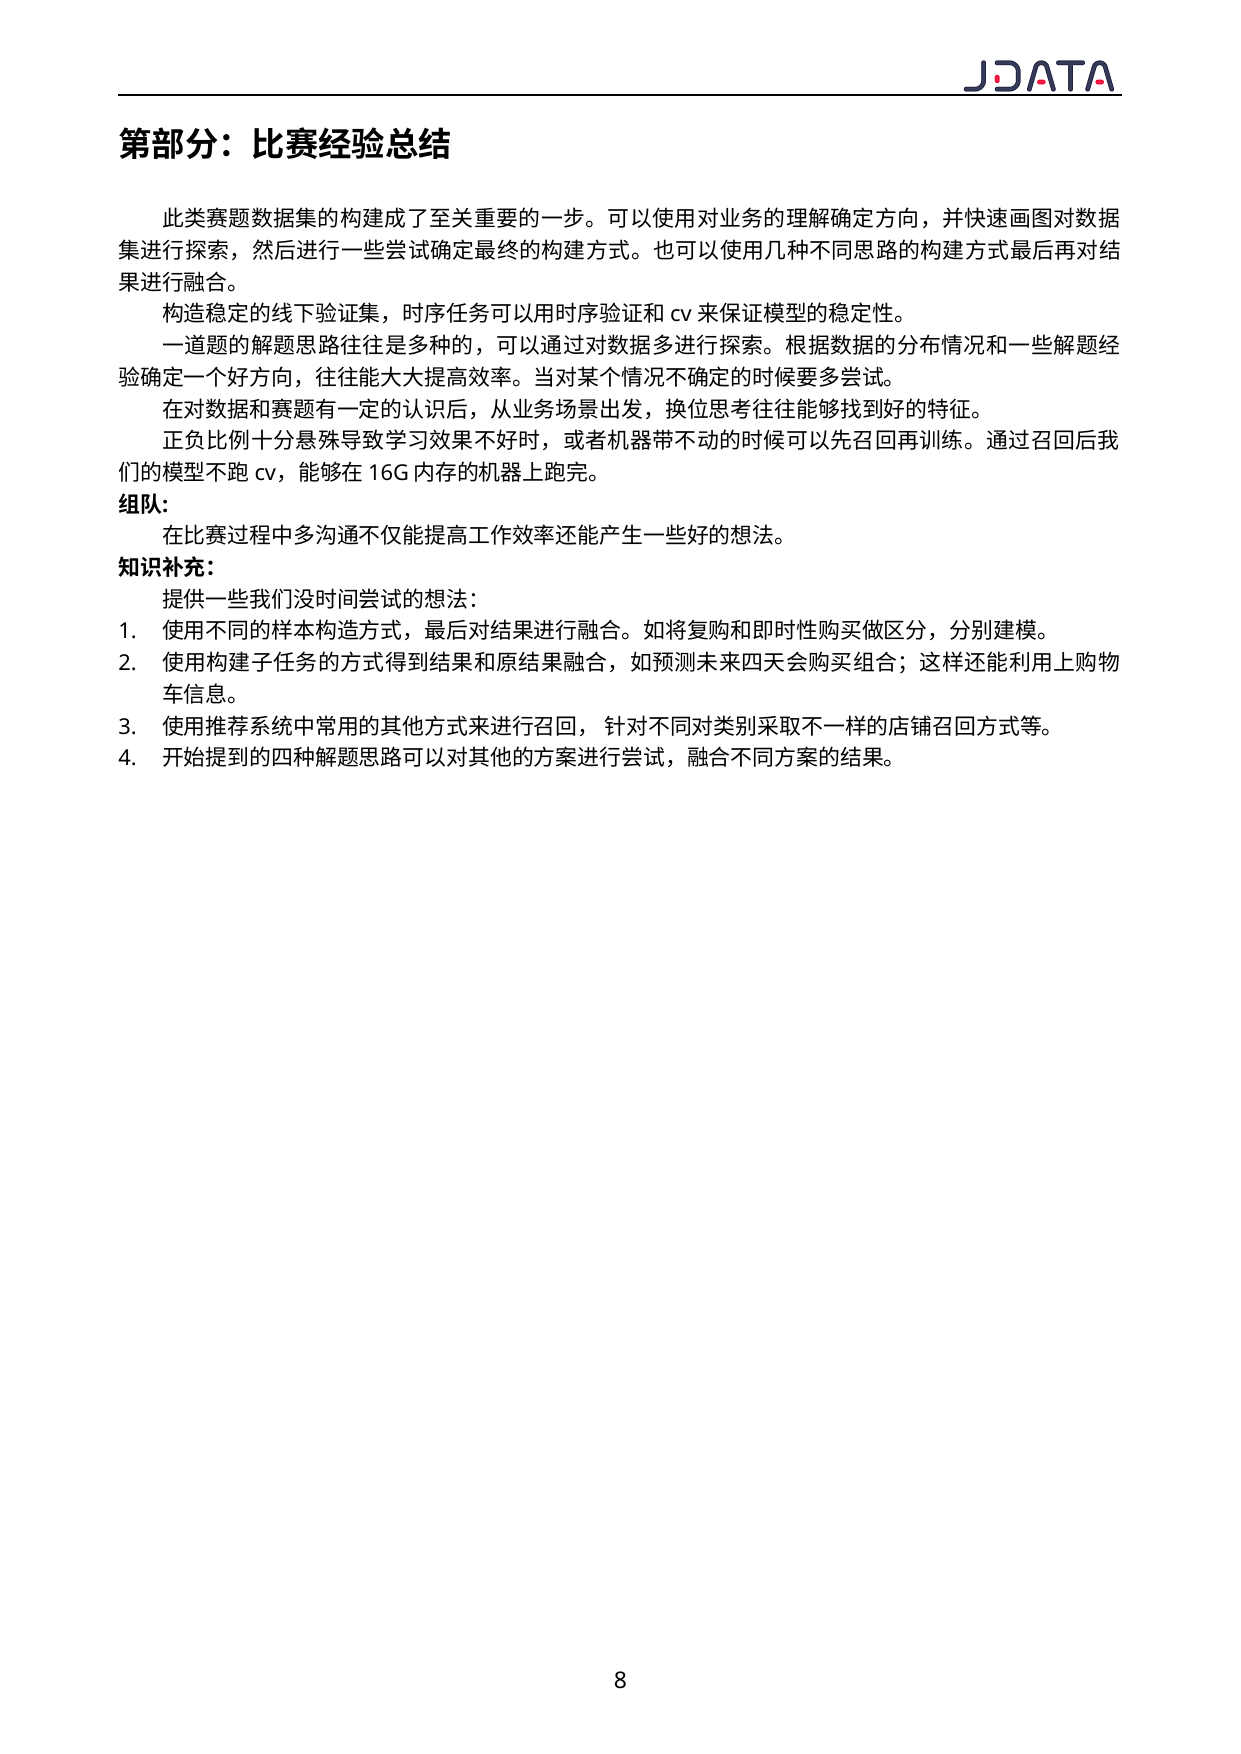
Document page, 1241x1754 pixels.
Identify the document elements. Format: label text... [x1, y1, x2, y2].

text 知识补充： [118, 550, 1122, 582]
text 在比赛过程中多沟通不仅能提高工作效率还能产生一些好的想法。 [118, 518, 1122, 550]
text 组队: [118, 487, 1122, 518]
picture [956, 59, 1123, 95]
text 在对数据和赛题有一定的认识后，从业务场景出发，换位思考往往能够找到好的特征。 [118, 392, 1122, 423]
text 此类赛题数据集的构建成了⾄关重要的⼀步。可以使⽤对业务的理解确定⽅向，并快速画图对数据集进⾏探索，然后进⾏⼀些尝试确定最终的构建⽅式。也可以使⽤⼏种不同思路的构建⽅式最后再对结果进⾏融合。 [118, 201, 1122, 296]
text 正负⽐例十分悬殊导致学习效果不好时，或者机器带不动的时候可以先召回再训练。通过召回后我们的模型不跑 cv，能够在16G内存的机器上跑完。 [118, 423, 1122, 487]
text 构造稳定的线下验证集，时序任务可以用时序验证和 cv 来保证模型的稳定性。 [118, 296, 1122, 328]
list 使用不同的样本构造方式，最后对结果进行融合。如将复购和即时性购买做区分，分别建模。 [118, 613, 1122, 645]
list 开始提到的四种解题思路可以对其他的方案进行尝试，融合不同方案的结果。 [118, 740, 1122, 772]
subtitle 第部分：比赛经验总结 [118, 118, 1122, 166]
list 使用构建子任务的方式得到结果和原结果融合，如预测未来四天会购买组合；这样还能利用上购物车信息。 [118, 645, 1122, 709]
list 使用推荐系统中常用的其他方式来进行召回， 针对不同对类别采取不一样的店铺召回方式等。 [118, 709, 1122, 740]
text 一道题的解题思路往往是多种的，可以通过对数据多进行探索。根据数据的分布情况和一些解题经验确定一个好方向，往往能大大提高效率。当对某个情况不确定的时候要多尝试。 [118, 328, 1122, 392]
text 提供一些我们没时间尝试的想法： [118, 582, 1122, 613]
